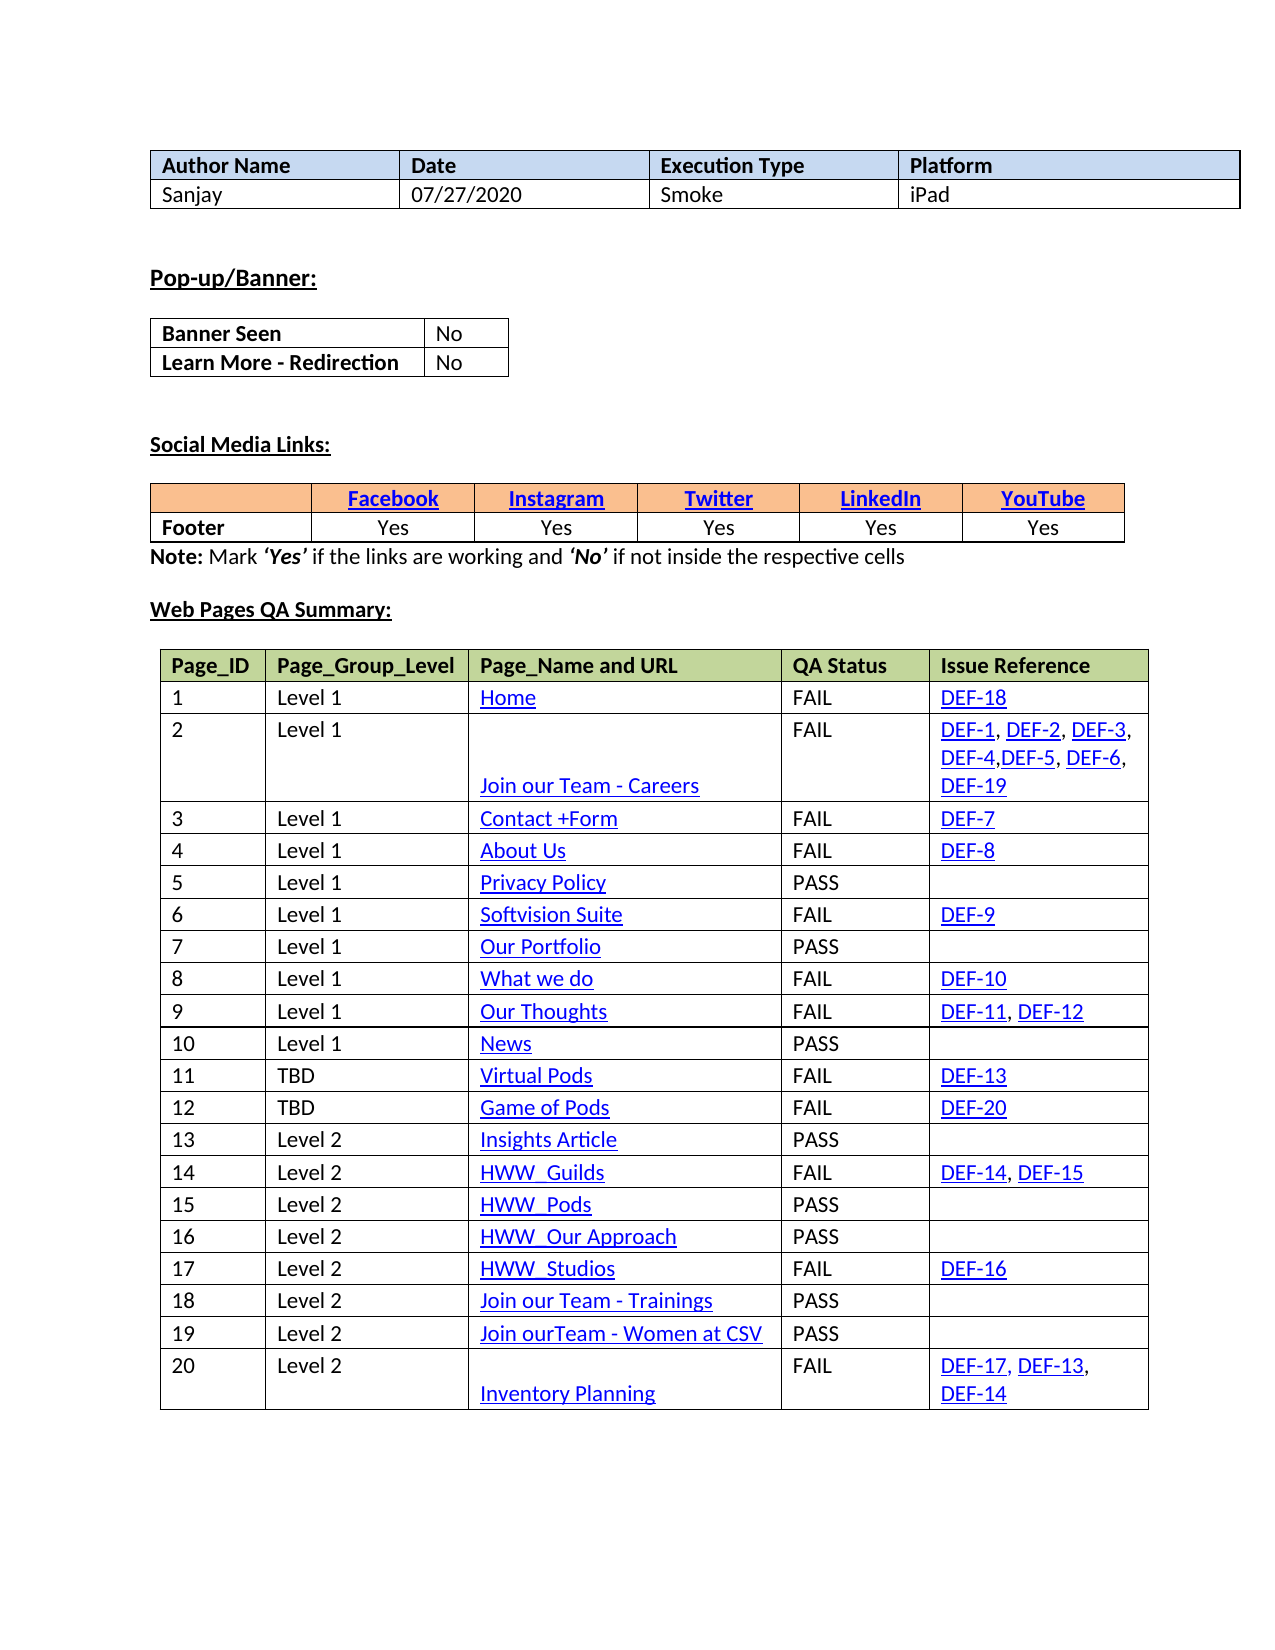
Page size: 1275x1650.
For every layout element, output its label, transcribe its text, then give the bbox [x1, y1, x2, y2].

table_cell 12 [161, 1092, 265, 1123]
table_cell 1 [161, 682, 265, 713]
table_cell No [425, 348, 508, 376]
table_cell Our Thoughts [469, 995, 781, 1026]
table_header Page_Group_Level [266, 650, 468, 681]
table_cell PASS [782, 1317, 929, 1348]
table_cell TBD [266, 1060, 468, 1091]
table_cell Footer [151, 513, 311, 541]
table_cell 13 [161, 1124, 265, 1155]
table_cell Softvision Suite [469, 899, 781, 930]
table_cell DEF-20 [930, 1092, 1148, 1123]
table_cell 15 [161, 1188, 265, 1219]
table_cell DEF-9 [930, 899, 1148, 930]
table_cell News [469, 1028, 781, 1058]
table_cell 4 [161, 834, 265, 865]
table_cell DEF-13 [930, 1060, 1148, 1091]
table_header Author Name [151, 151, 399, 179]
table_cell Level 1 [266, 899, 468, 930]
table_header Issue Reference [930, 650, 1148, 681]
table_cell FAIL [782, 714, 929, 801]
table_cell 14 [161, 1156, 265, 1187]
text Social Media Links: [150, 430, 1125, 458]
table_cell 5 [161, 866, 265, 898]
table_cell Our Portfolio [469, 931, 781, 962]
table_cell Level 1 [266, 802, 468, 833]
table_cell Yes [800, 513, 962, 541]
table_cell Yes [638, 513, 799, 541]
table_header YouTube [963, 484, 1124, 512]
table_header Page_Name and URL [469, 650, 781, 681]
table_cell 16 [161, 1221, 265, 1252]
table_cell DEF-18 [930, 682, 1148, 713]
table_cell [930, 1221, 1148, 1252]
text Pop-up/Banner: [150, 262, 1125, 293]
table_cell Insights Article [469, 1124, 781, 1155]
table_cell [930, 1188, 1148, 1219]
table_cell PASS [782, 866, 929, 898]
table_cell Level 2 [266, 1349, 468, 1408]
table_cell HWW_Guilds [469, 1156, 781, 1187]
table_header Banner Seen [151, 319, 424, 347]
table_cell PASS [782, 931, 929, 962]
table_cell [930, 1124, 1148, 1155]
table_cell HWW_Our Approach [469, 1221, 781, 1252]
table_header Date [400, 151, 649, 179]
table_header Platform [899, 151, 1239, 179]
table_cell 11 [161, 1060, 265, 1091]
table_cell 8 [161, 963, 265, 994]
table_cell PASS [782, 1028, 929, 1058]
table_cell HWW_Pods [469, 1188, 781, 1219]
table_cell Level 2 [266, 1285, 468, 1316]
table_cell FAIL [782, 1349, 929, 1408]
table_cell What we do [469, 963, 781, 994]
table_cell Learn More - Redirection [151, 348, 424, 376]
table_cell iPad [899, 180, 1239, 208]
table_cell 7 [161, 931, 265, 962]
table_cell FAIL [782, 995, 929, 1026]
text Web Pages QA Summary: [150, 595, 1125, 623]
table_cell DEF-10 [930, 963, 1148, 994]
table_cell FAIL [782, 1060, 929, 1091]
table_cell Join our Team - Careers [469, 714, 781, 801]
table_cell [930, 931, 1148, 962]
table_cell Level 1 [266, 682, 468, 713]
table_cell [930, 1285, 1148, 1316]
table_cell Level 2 [266, 1221, 468, 1252]
table_header Instagram [475, 484, 637, 512]
table_header LinkedIn [800, 484, 962, 512]
table_cell 20 [161, 1349, 265, 1408]
table_cell Virtual Pods [469, 1060, 781, 1091]
table_cell Join ourTeam - Women at CSV [469, 1317, 781, 1348]
table_cell [930, 1317, 1148, 1348]
table_cell Home [469, 682, 781, 713]
table_cell TBD [266, 1092, 468, 1123]
table_cell PASS [782, 1124, 929, 1155]
text Note: Mark ‘Yes’ if the links are working and ‘No’ if not inside the respective cells [150, 543, 1125, 570]
table_cell Sanjay [151, 180, 399, 208]
table_cell Smoke [650, 180, 898, 208]
table_cell 2 [161, 714, 265, 801]
table_header QA Status [782, 650, 929, 681]
table_header [151, 484, 311, 512]
table_cell [930, 1028, 1148, 1058]
table_cell 19 [161, 1317, 265, 1348]
table_cell Level 1 [266, 1028, 468, 1058]
table_cell Inventory Planning [469, 1349, 781, 1408]
table_cell [930, 866, 1148, 898]
table_cell Level 1 [266, 931, 468, 962]
table_cell PASS [782, 1188, 929, 1219]
table_cell Level 1 [266, 963, 468, 994]
table_cell Level 1 [266, 714, 468, 801]
table_cell FAIL [782, 802, 929, 833]
table_cell About Us [469, 834, 781, 865]
table_cell Yes [475, 513, 637, 541]
table_cell Game of Pods [469, 1092, 781, 1123]
table_cell Level 2 [266, 1188, 468, 1219]
table_cell 07/27/2020 [400, 180, 649, 208]
table_cell Level 2 [266, 1253, 468, 1284]
table_cell Contact +Form [469, 802, 781, 833]
table_cell DEF-1, DEF-2, DEF-3, DEF-4,DEF-5, DEF-6, DEF-19 [930, 714, 1148, 801]
table_cell FAIL [782, 1156, 929, 1187]
table_cell Level 2 [266, 1317, 468, 1348]
table_cell DEF-7 [930, 802, 1148, 833]
table_header Execution Type [650, 151, 898, 179]
table_cell DEF-17, DEF-13, DEF-14 [930, 1349, 1148, 1408]
table_cell Join our Team - Trainings [469, 1285, 781, 1316]
table_cell FAIL [782, 1092, 929, 1123]
table_cell Level 1 [266, 866, 468, 898]
table_header Twitter [638, 484, 799, 512]
table_header Facebook [312, 484, 474, 512]
table_cell Level 1 [266, 834, 468, 865]
table_cell 9 [161, 995, 265, 1026]
table_cell 6 [161, 899, 265, 930]
table_cell Yes [312, 513, 474, 541]
table_cell Level 1 [266, 995, 468, 1026]
table_cell DEF-11, DEF-12 [930, 995, 1148, 1026]
table_cell DEF-14, DEF-15 [930, 1156, 1148, 1187]
table_cell PASS [782, 1221, 929, 1252]
table_cell 18 [161, 1285, 265, 1316]
table_cell DEF-16 [930, 1253, 1148, 1284]
table_cell PASS [782, 1285, 929, 1316]
table_cell 10 [161, 1028, 265, 1058]
table_cell Level 2 [266, 1124, 468, 1155]
table_header No [425, 319, 508, 347]
table_cell HWW_Studios [469, 1253, 781, 1284]
table_cell DEF-8 [930, 834, 1148, 865]
table_cell FAIL [782, 834, 929, 865]
table_cell Level 2 [266, 1156, 468, 1187]
table_cell FAIL [782, 1253, 929, 1284]
table_cell FAIL [782, 682, 929, 713]
table_cell 17 [161, 1253, 265, 1284]
table_cell Privacy Policy [469, 866, 781, 898]
table_cell FAIL [782, 899, 929, 930]
table_cell 3 [161, 802, 265, 833]
table_cell Yes [963, 513, 1124, 541]
table_cell FAIL [782, 963, 929, 994]
table_header Page_ID [161, 650, 265, 681]
